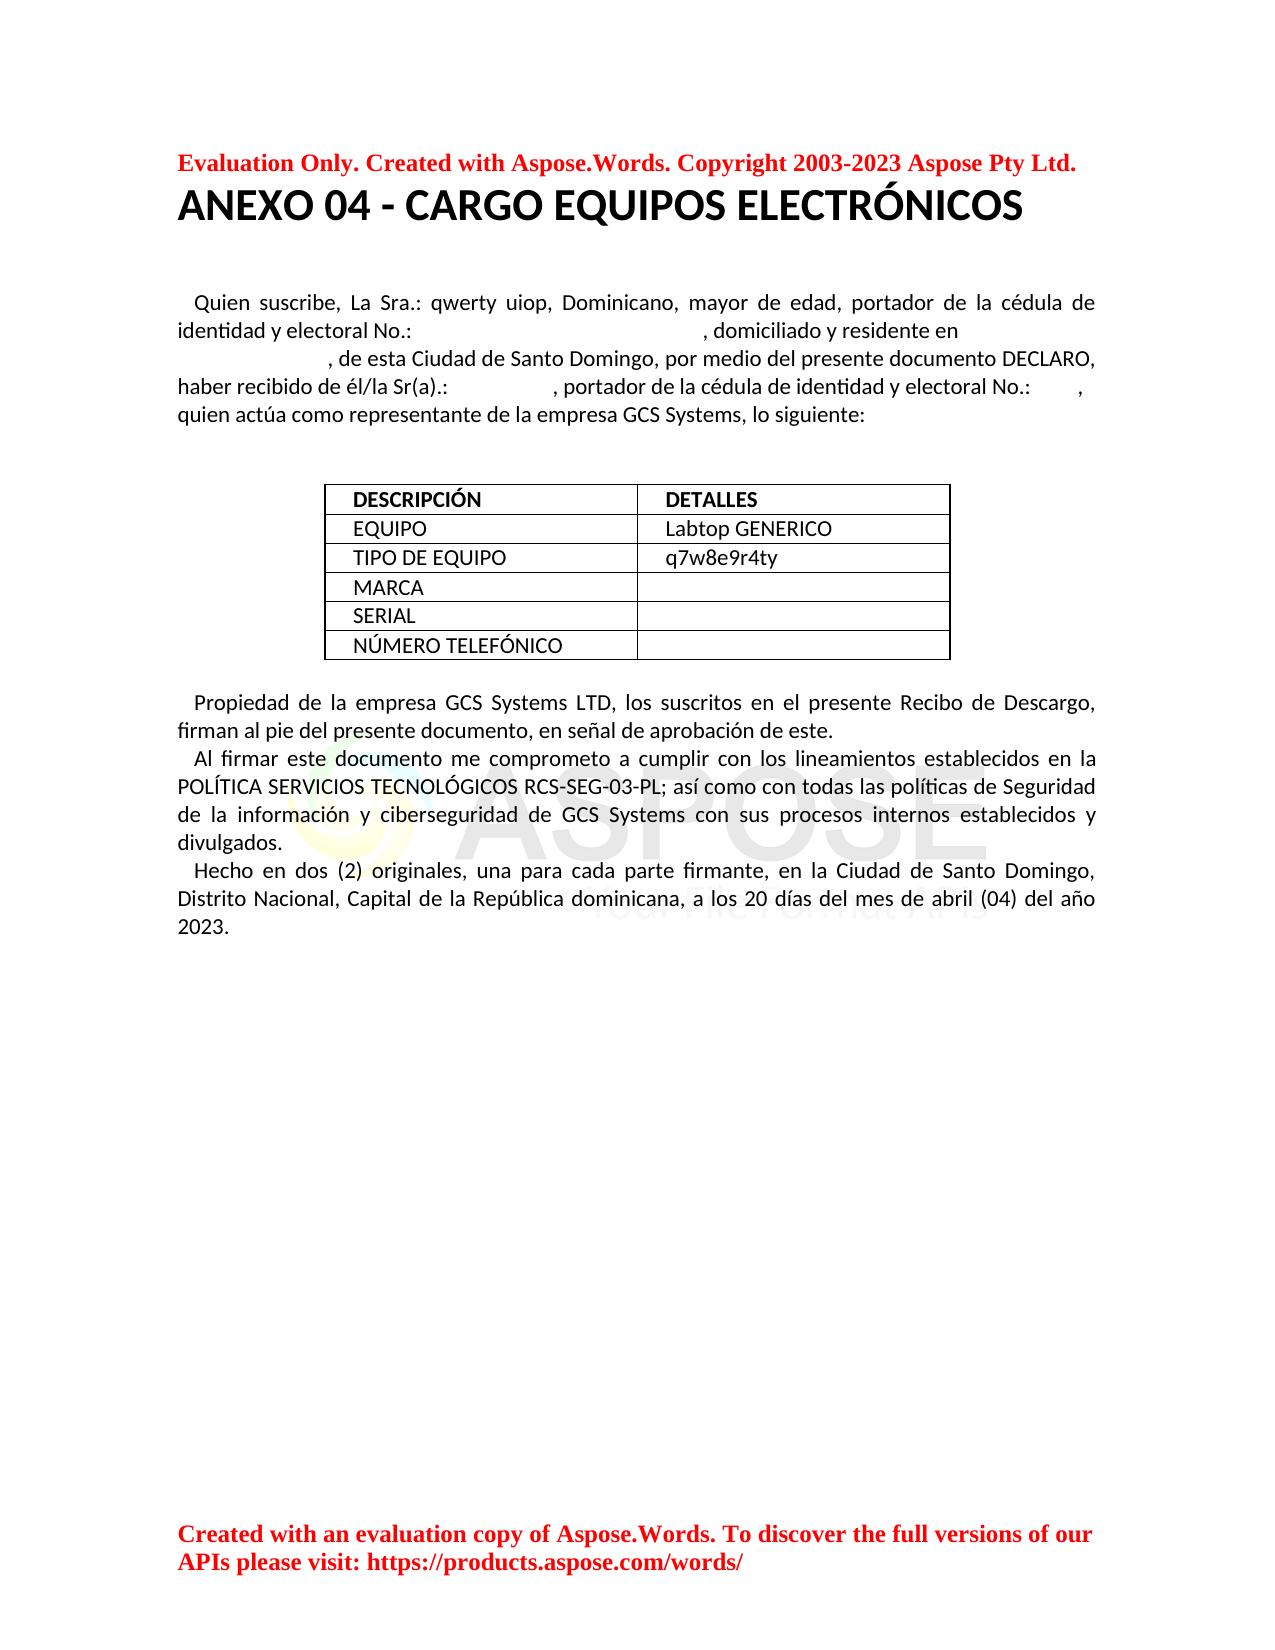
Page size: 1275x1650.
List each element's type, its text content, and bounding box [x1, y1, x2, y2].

table_cell EQUIPO [326, 515, 637, 542]
text Al firmar este documento me comprometo a cumplir con los lineamientos establecidos en la POLÍTICA SERVICIOS TECNOLÓGICOS RCS-SEG-03-PL; así como con todas las políticas de Seguridad de la información y ciberseguridad de GCS Systems con sus procesos internos establecidos y divulgados. [177, 744, 1098, 856]
text Hecho en dos (2) originales, una para cada parte firmante, en la Ciudad de Santo Domingo, Distrito Nacional, Capital de la República dominicana, a los 20 días del mes de abril (04) del año 2023. [177, 856, 1098, 940]
text Evaluation Only. Created with Aspose.Words. Copyright 2003-2023 Aspose Pty Ltd. [177, 148, 1098, 176]
table_cell SERIAL [326, 602, 637, 630]
table_cell [638, 602, 949, 630]
table_header DESCRIPCIÓN [326, 485, 637, 513]
table_cell NÚMERO TELEFÓNICO [326, 631, 637, 659]
table_cell MARCA [326, 573, 637, 601]
table_cell q7w8e9r4ty [638, 544, 949, 572]
text ANEXO 04 - CARGO EQUIPOS ELECTRÓNICOS [177, 176, 1098, 232]
text Quien suscribe, La Sra.: qwerty uiop, Dominicano, mayor de edad, portador de la cédula de identidad y electoral No.: , domiciliado y residente en , de esta Ciudad de Santo Domingo, por medio del presente documento DECLARO, haber recibido de él/la Sr(a).: , portador de la cédula de identidad y electoral No.: , quien actúa como representante de la empresa GCS Systems, lo siguiente: [177, 288, 1098, 428]
table_cell TIPO DE EQUIPO [326, 544, 637, 572]
table_cell [638, 573, 949, 601]
table_header DETALLES [638, 485, 949, 513]
table_cell Labtop GENERICO [638, 515, 949, 542]
text Propiedad de la empresa GCS Systems LTD, los suscritos en el presente Recibo de Descargo, firman al pie del presente documento, en señal de aprobación de este. [177, 688, 1098, 744]
table_cell [638, 631, 949, 659]
